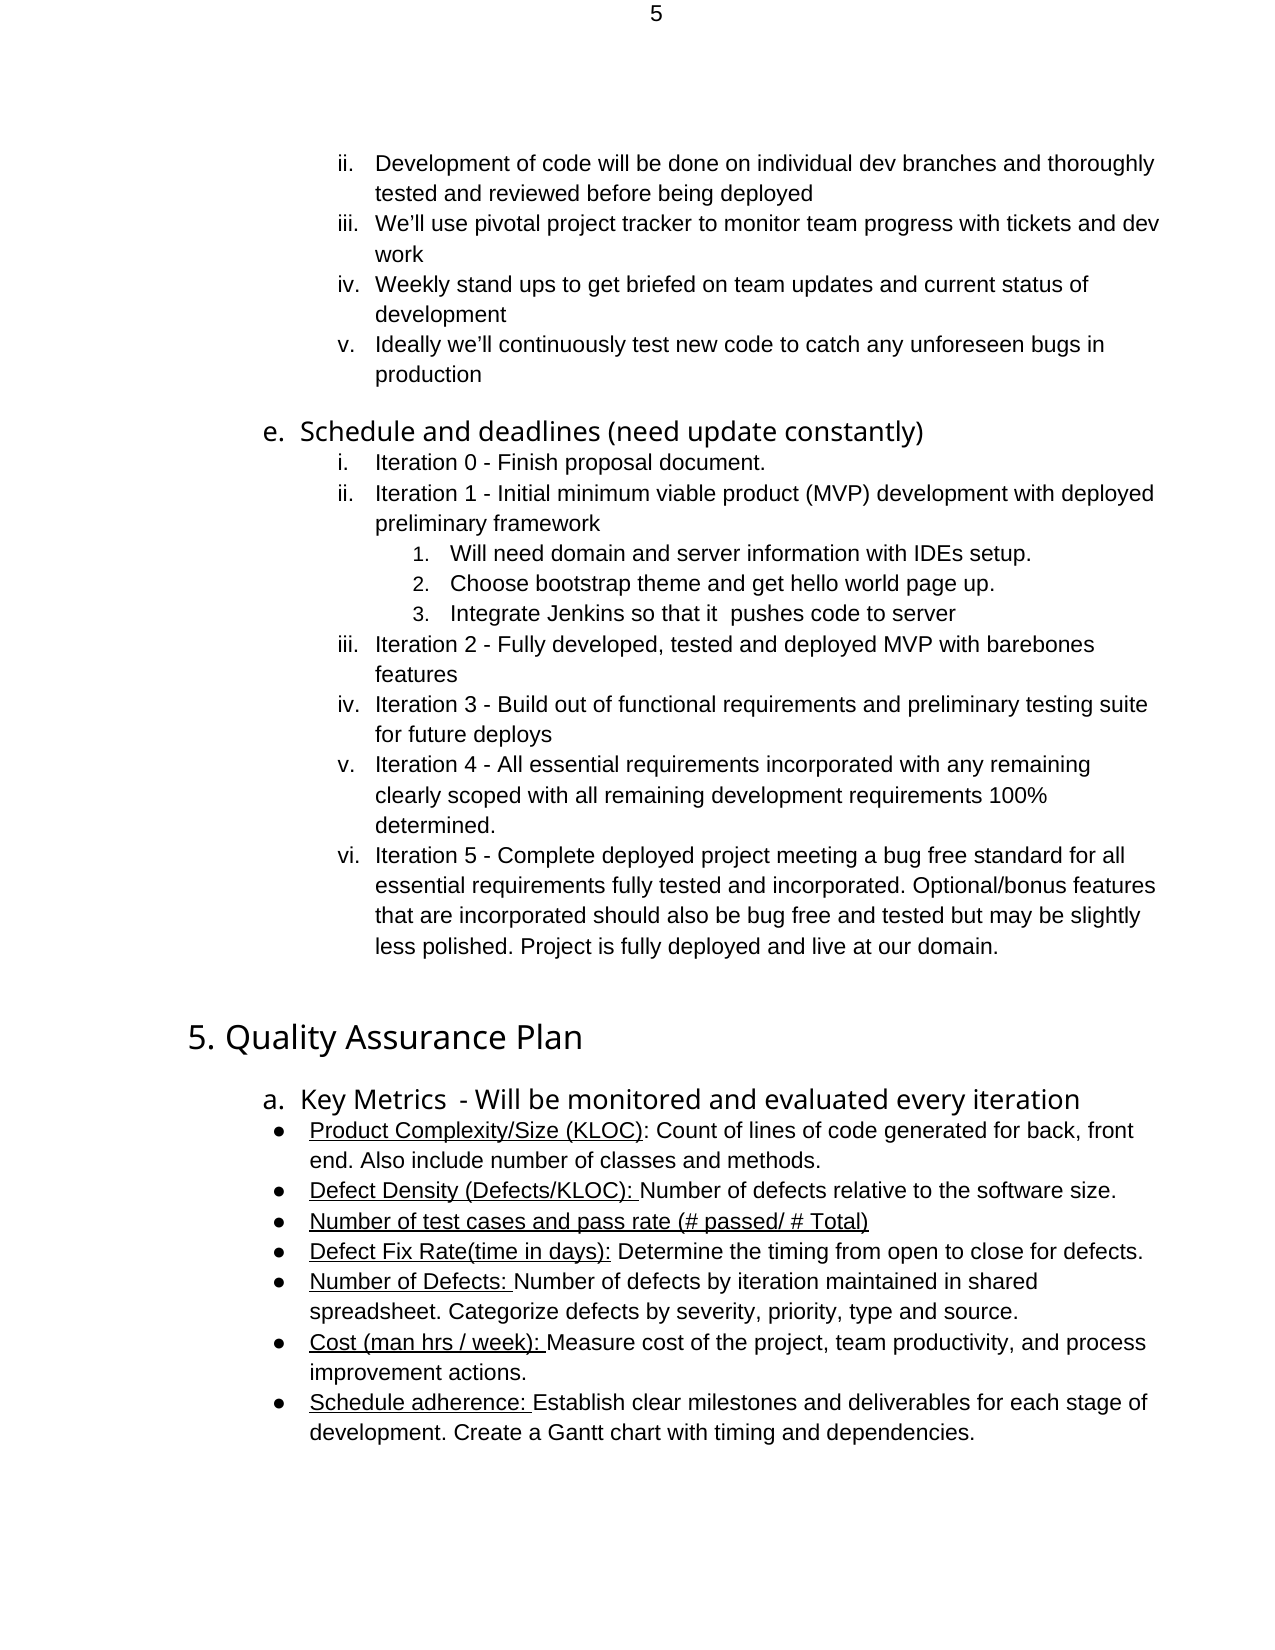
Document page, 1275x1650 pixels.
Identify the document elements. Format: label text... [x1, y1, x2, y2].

list Ideally we’ll continuously test new code to catch any unforeseen bugs in production [337, 331, 1162, 388]
list Will need domain and server information with IDEs setup. [412, 540, 1162, 566]
subtitle Schedule and deadlines (need update constantly) [262, 412, 1162, 449]
subtitle Key Metrics - Will be monitored and evaluated every iteration [262, 1080, 1162, 1117]
list We’ll use pivotal project tracker to monitor team progress with tickets and dev work [337, 210, 1162, 267]
list Development of code will be done on individual dev branches and thoroughly tested and reviewed before being deployed [337, 150, 1162, 207]
list Integrate Jenkins so that it pushes code to server [412, 600, 1162, 627]
list Defect Fix Rate(time in days): Determine the timing from open to close for defects. [272, 1238, 1162, 1264]
list Iteration 0 - Finish proposal document. [337, 449, 1162, 476]
list Iteration 4 - All essential requirements incorporated with any remaining clearly scoped with all remaining development requirements 100% determined. [337, 751, 1162, 838]
list Iteration 2 - Fully developed, tested and deployed MVP with barebones features [337, 631, 1162, 687]
list Weekly stand ups to get briefed on team updates and current status of development [337, 271, 1162, 327]
list Choose bootstrap theme and get hello world page up. [412, 570, 1162, 597]
list Iteration 5 - Complete deployed project meeting a bug free standard for all essential requirements fully tested and incorporated. Optional/bonus features that are incorporated should also be bug free and tested but may be slightly less polished. Project is fully deployed and live at our domain. [337, 842, 1162, 959]
subtitle Quality Assurance Plan [187, 1014, 1162, 1059]
list Number of test cases and pass rate (# passed/ # Total) [272, 1208, 1162, 1234]
list Schedule adherence: Establish clear milestones and deliverables for each stage of development. Create a Gantt chart with timing and dependencies. [272, 1389, 1162, 1446]
list Defect Density (Defects/KLOC): Number of defects relative to the software size. [272, 1177, 1162, 1204]
list Iteration 1 - Initial minimum viable product (MVP) development with deployed preliminary framework [337, 479, 1162, 536]
list Number of Defects: Number of defects by iteration maintained in shared spreadsheet. Categorize defects by severity, priority, type and source. [272, 1268, 1162, 1325]
list Cost (man hrs / week): Measure cost of the project, team productivity, and process improvement actions. [272, 1328, 1162, 1385]
list Iteration 3 - Build out of functional requirements and preliminary testing suite for future deploys [337, 691, 1162, 748]
list Product Complexity/Size (KLOC): Count of lines of code generated for back, front end. Also include number of classes and methods. [272, 1117, 1162, 1174]
